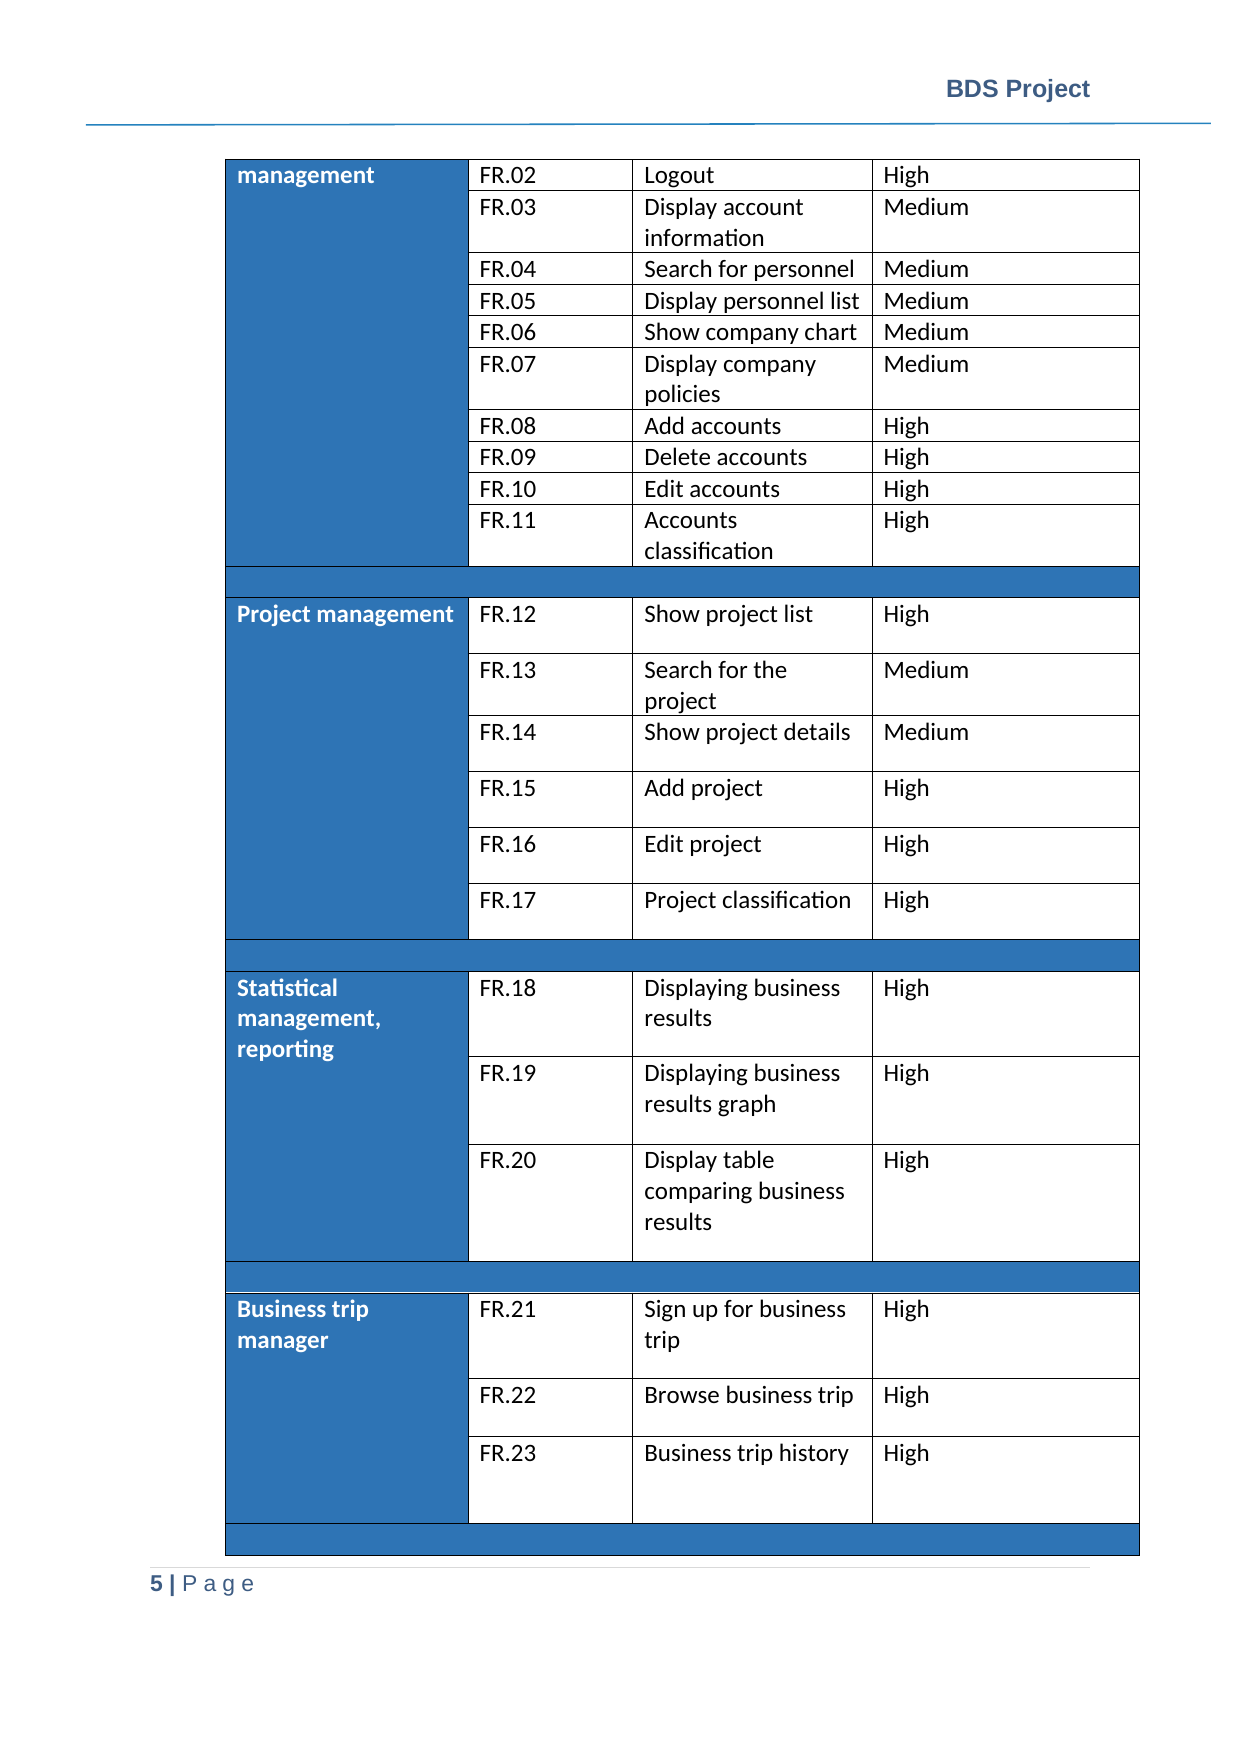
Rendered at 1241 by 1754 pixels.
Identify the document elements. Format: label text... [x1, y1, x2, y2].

table_cell High [873, 505, 1139, 566]
table_cell High [873, 884, 1139, 939]
table_cell Business trip history [633, 1437, 872, 1523]
table_cell High [873, 598, 1139, 653]
table_cell High [873, 160, 1139, 190]
table_cell Displaying business results graph [633, 1057, 872, 1144]
table_cell FR.20 [469, 1145, 632, 1261]
table_cell Show project list [633, 598, 872, 653]
table_cell Project classification [633, 884, 872, 939]
table_cell Display table comparing business results [633, 1145, 872, 1261]
table_cell FR.22 [469, 1379, 632, 1436]
table_cell FR.07 [469, 348, 632, 409]
table_cell Add accounts [633, 410, 872, 441]
table_cell Edit accounts [633, 473, 872, 504]
table_cell High [873, 1437, 1139, 1523]
table_cell FR.14 [469, 716, 632, 771]
table_cell FR.08 [469, 410, 632, 441]
table_cell FR.17 [469, 884, 632, 939]
table_cell [226, 940, 1139, 971]
table_cell Business trip manager [226, 1294, 468, 1523]
table_cell High [873, 1057, 1139, 1144]
table_cell FR.03 [469, 191, 632, 252]
table_cell High [873, 972, 1139, 1056]
table_cell Statistical management, reporting [226, 972, 468, 1261]
table_cell FR.16 [469, 828, 632, 883]
table_cell Account management [226, 160, 468, 566]
table_cell Logout [633, 160, 872, 190]
table_cell FR.09 [469, 442, 632, 472]
table_cell High [873, 473, 1139, 504]
table_cell Medium [873, 191, 1139, 252]
table_cell [226, 1524, 1139, 1555]
table_cell Medium [873, 654, 1139, 715]
table_cell High [873, 772, 1139, 827]
table_cell Sign up for business trip [633, 1294, 872, 1378]
table_cell FR.19 [469, 1057, 632, 1144]
table_cell High [873, 1145, 1139, 1261]
table_cell FR.10 [469, 473, 632, 504]
table_cell FR.13 [469, 654, 632, 715]
table_cell Medium [873, 716, 1139, 771]
table_cell FR.21 [469, 1294, 632, 1378]
table_cell High [873, 1379, 1139, 1436]
table_cell Project management [226, 598, 468, 939]
table_cell Display account information [633, 191, 872, 252]
table_cell High [873, 442, 1139, 472]
table_cell Medium [873, 316, 1139, 347]
table_cell Delete accounts [633, 442, 872, 472]
table_cell Medium [873, 348, 1139, 409]
table_cell FR.05 [469, 285, 632, 315]
table_cell Search for the project [633, 654, 872, 715]
table_cell FR.23 [469, 1437, 632, 1523]
table_cell Accounts classification [633, 505, 872, 566]
table_cell FR.12 [469, 598, 632, 653]
table_cell Displaying business results [633, 972, 872, 1056]
table_cell [226, 567, 1139, 597]
table_cell FR.15 [469, 772, 632, 827]
table_cell FR.11 [469, 505, 632, 566]
table_cell Edit project [633, 828, 872, 883]
table_cell Display company policies [633, 348, 872, 409]
table_cell High [873, 1294, 1139, 1378]
table_cell Add project [633, 772, 872, 827]
table_cell FR.18 [469, 972, 632, 1056]
table_cell Search for personnel [633, 253, 872, 284]
table_cell Show project details [633, 716, 872, 771]
table_cell Medium [873, 253, 1139, 284]
table_cell Medium [873, 285, 1139, 315]
table_cell Display personnel list [633, 285, 872, 315]
table_cell [226, 1262, 1139, 1292]
table_cell Show company chart [633, 316, 872, 347]
table_cell FR.06 [469, 316, 632, 347]
table_cell High [873, 410, 1139, 441]
table_cell FR.04 [469, 253, 632, 284]
table_cell High [873, 828, 1139, 883]
table_cell Browse business trip [633, 1379, 872, 1436]
table_cell FR.02 [469, 160, 632, 190]
